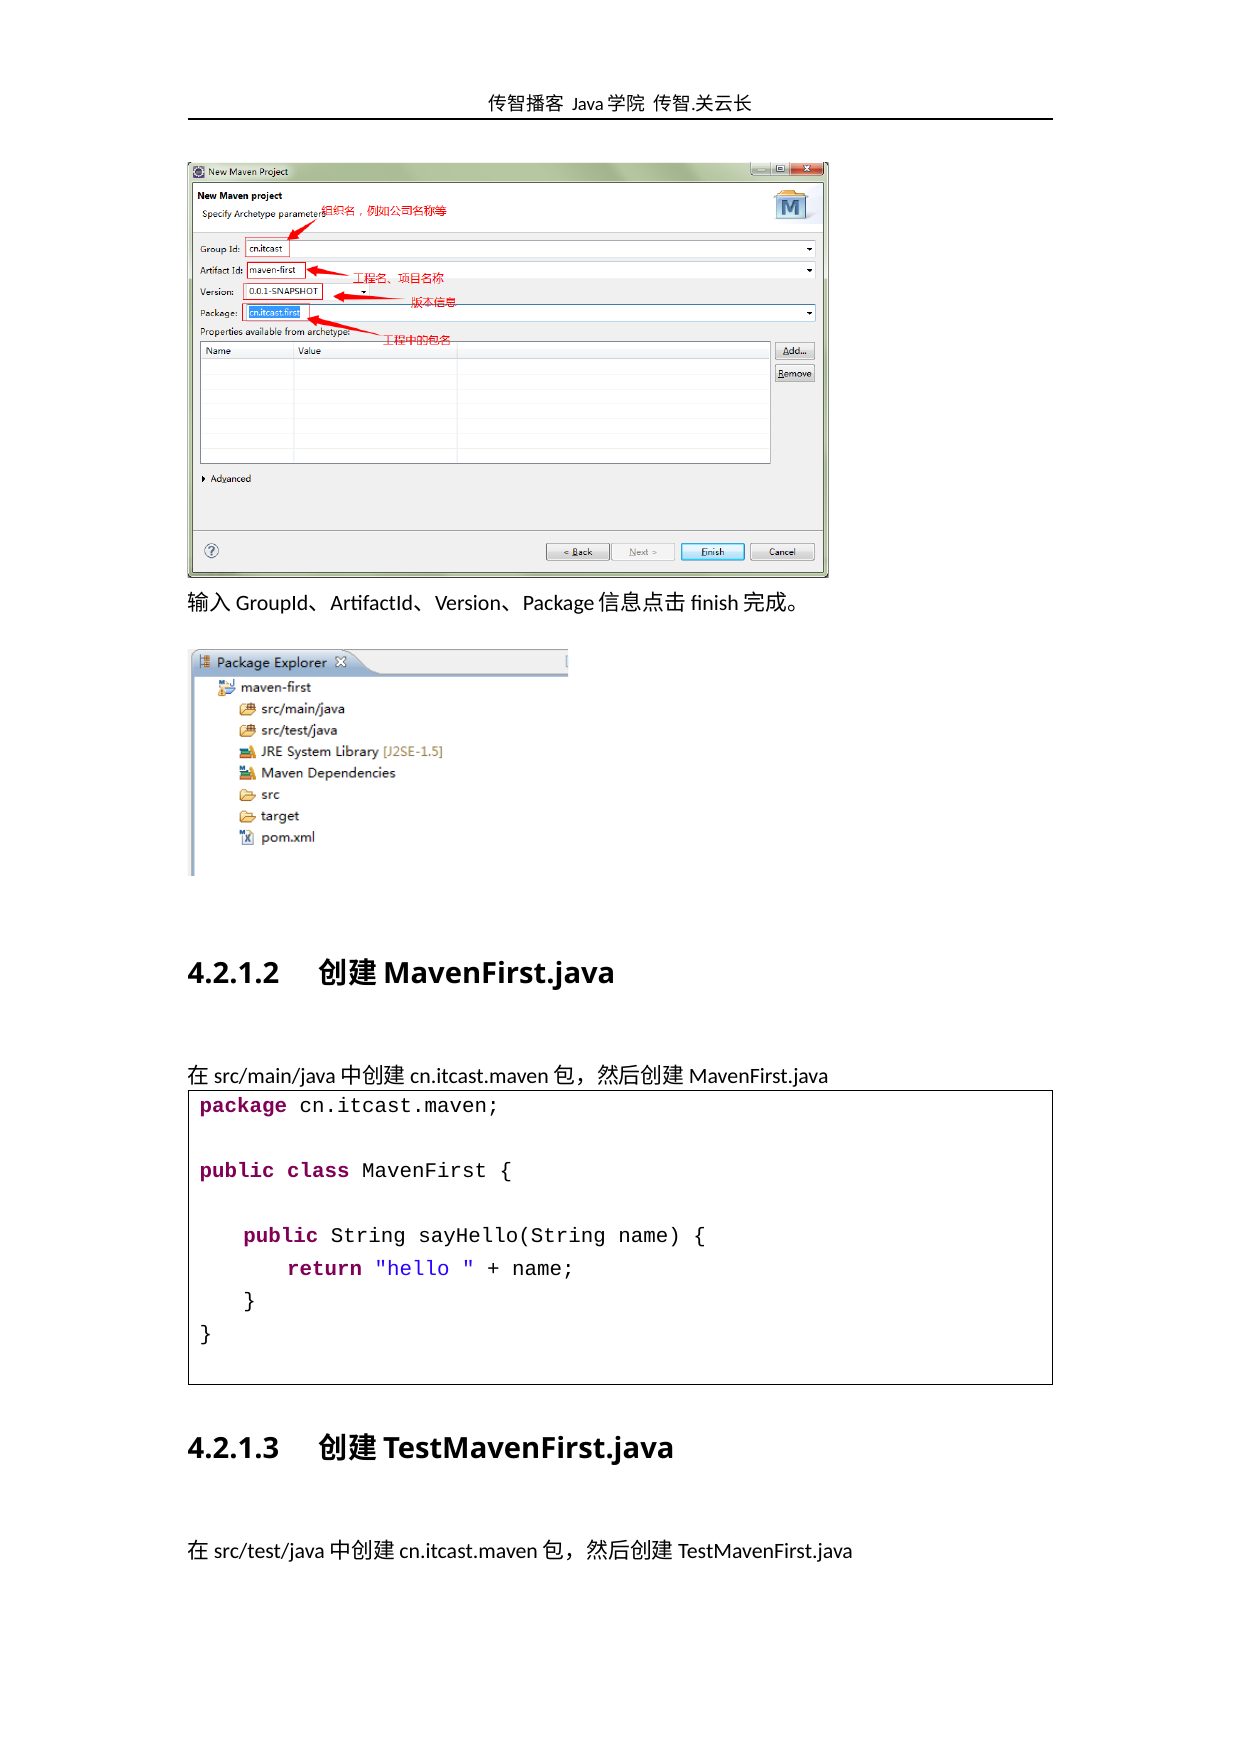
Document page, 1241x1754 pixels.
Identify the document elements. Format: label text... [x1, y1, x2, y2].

text 在src/test/java中创建cn.itcast.maven包，然后创建TestMavenFirst.java [187, 1533, 1053, 1565]
text 在src/main/java中创建cn.itcast.maven包，然后创建MavenFirst.java [187, 1057, 1053, 1090]
picture [187, 162, 829, 578]
picture [187, 649, 569, 876]
subtitle 创建TestMavenFirst.java [187, 1414, 1053, 1479]
subtitle 创建MavenFirst.java [187, 939, 1053, 1004]
text 输入GroupId、ArtifactId、Version、Package信息点击finish完成。 [187, 584, 1053, 617]
table_header package cn.itcast.maven; public class MavenFirst { public String sayHello(String name) { return "hello " + name; } } [189, 1091, 1052, 1383]
